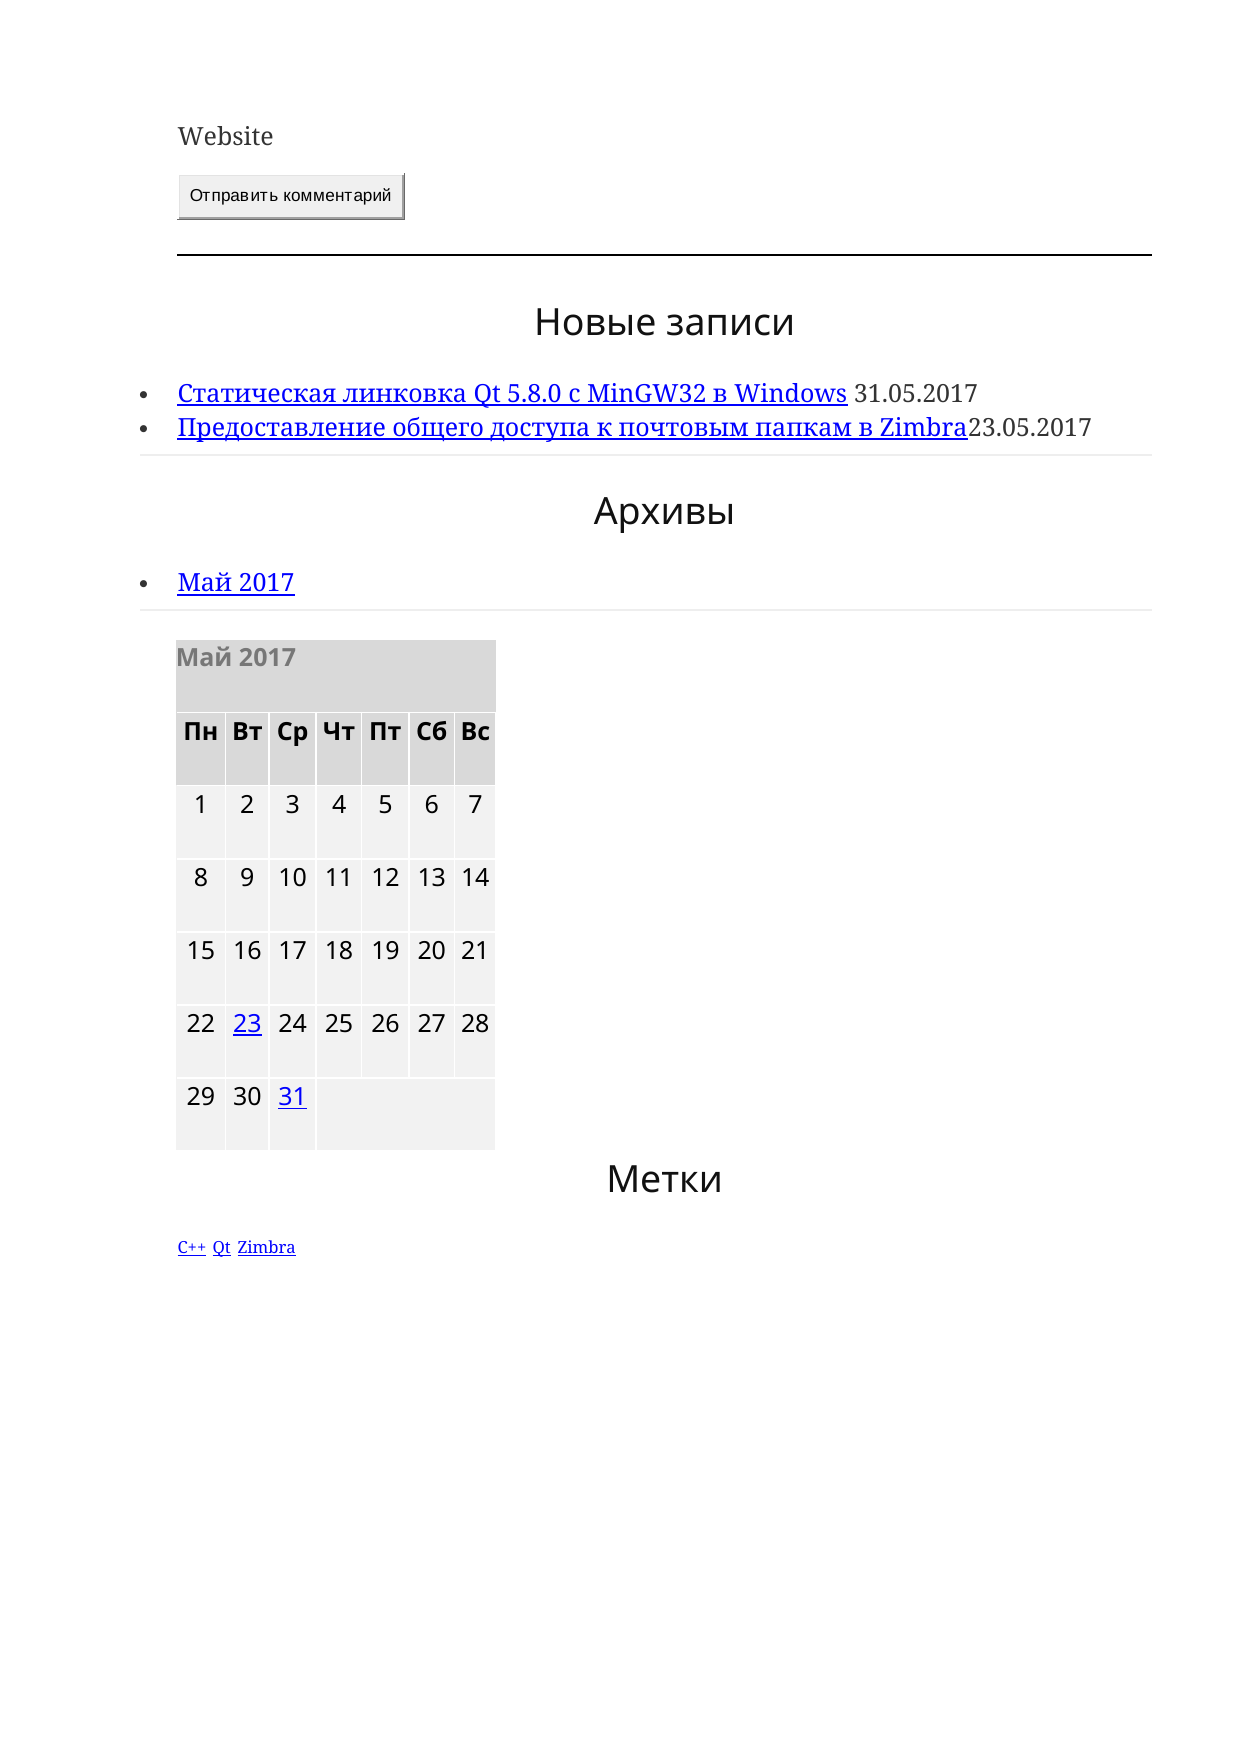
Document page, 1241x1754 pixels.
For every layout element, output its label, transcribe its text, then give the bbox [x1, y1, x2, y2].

table_cell Пт [362, 713, 408, 785]
table_cell 30 [226, 1079, 268, 1150]
table_cell 17 [270, 933, 315, 1004]
table_cell 1 [176, 786, 225, 858]
text Website [177, 118, 1152, 152]
table_cell 11 [317, 860, 361, 931]
table_cell 22 [176, 1005, 225, 1077]
table_cell Ср [270, 713, 315, 785]
list Предоставление общего доступа к почтовым папкам в Zimbra23.05.2017 [140, 409, 1152, 454]
table_cell 15 [176, 932, 225, 1004]
table_cell [317, 1079, 495, 1150]
text Архивы [177, 485, 1152, 536]
table_cell 28 [455, 1006, 495, 1077]
table_cell 8 [176, 859, 225, 931]
table_cell Сб [410, 713, 454, 785]
table_cell 31 [270, 1079, 315, 1150]
table_cell 19 [362, 933, 408, 1004]
text C++ Qt Zimbra [177, 1226, 1152, 1261]
table_cell Вт [226, 713, 268, 785]
table_cell 29 [176, 1078, 225, 1150]
text Метки [177, 1152, 1152, 1203]
table_cell 21 [455, 933, 495, 1004]
table_cell Вс [455, 713, 495, 785]
table_cell 13 [410, 860, 454, 931]
table_cell 24 [270, 1006, 315, 1077]
table_cell 25 [317, 1006, 361, 1077]
table_cell Чт [317, 713, 361, 785]
table_cell 10 [270, 860, 315, 931]
table_cell Пн [176, 713, 225, 785]
table_cell 7 [455, 786, 495, 858]
table_cell 27 [410, 1006, 454, 1077]
table_cell 16 [226, 933, 268, 1004]
table_cell 9 [226, 860, 268, 931]
table_cell 3 [270, 786, 315, 858]
table_cell 4 [317, 786, 361, 858]
table_header Май 2017 [176, 640, 496, 712]
list Май 2017 [140, 565, 1152, 609]
text Новые записи [177, 295, 1152, 346]
table_cell 26 [362, 1006, 408, 1077]
list Статическая линковка Qt 5.8.0 с MinGW32 в Windows 31.05.2017 [140, 375, 1152, 409]
table_cell 14 [455, 860, 495, 931]
table_cell 6 [410, 786, 454, 858]
table_cell 20 [410, 933, 454, 1004]
table_cell 18 [317, 933, 361, 1004]
table_cell 12 [362, 860, 408, 931]
table_cell 5 [362, 786, 408, 858]
table_cell 2 [226, 786, 268, 858]
table_cell 23 [226, 1006, 268, 1077]
